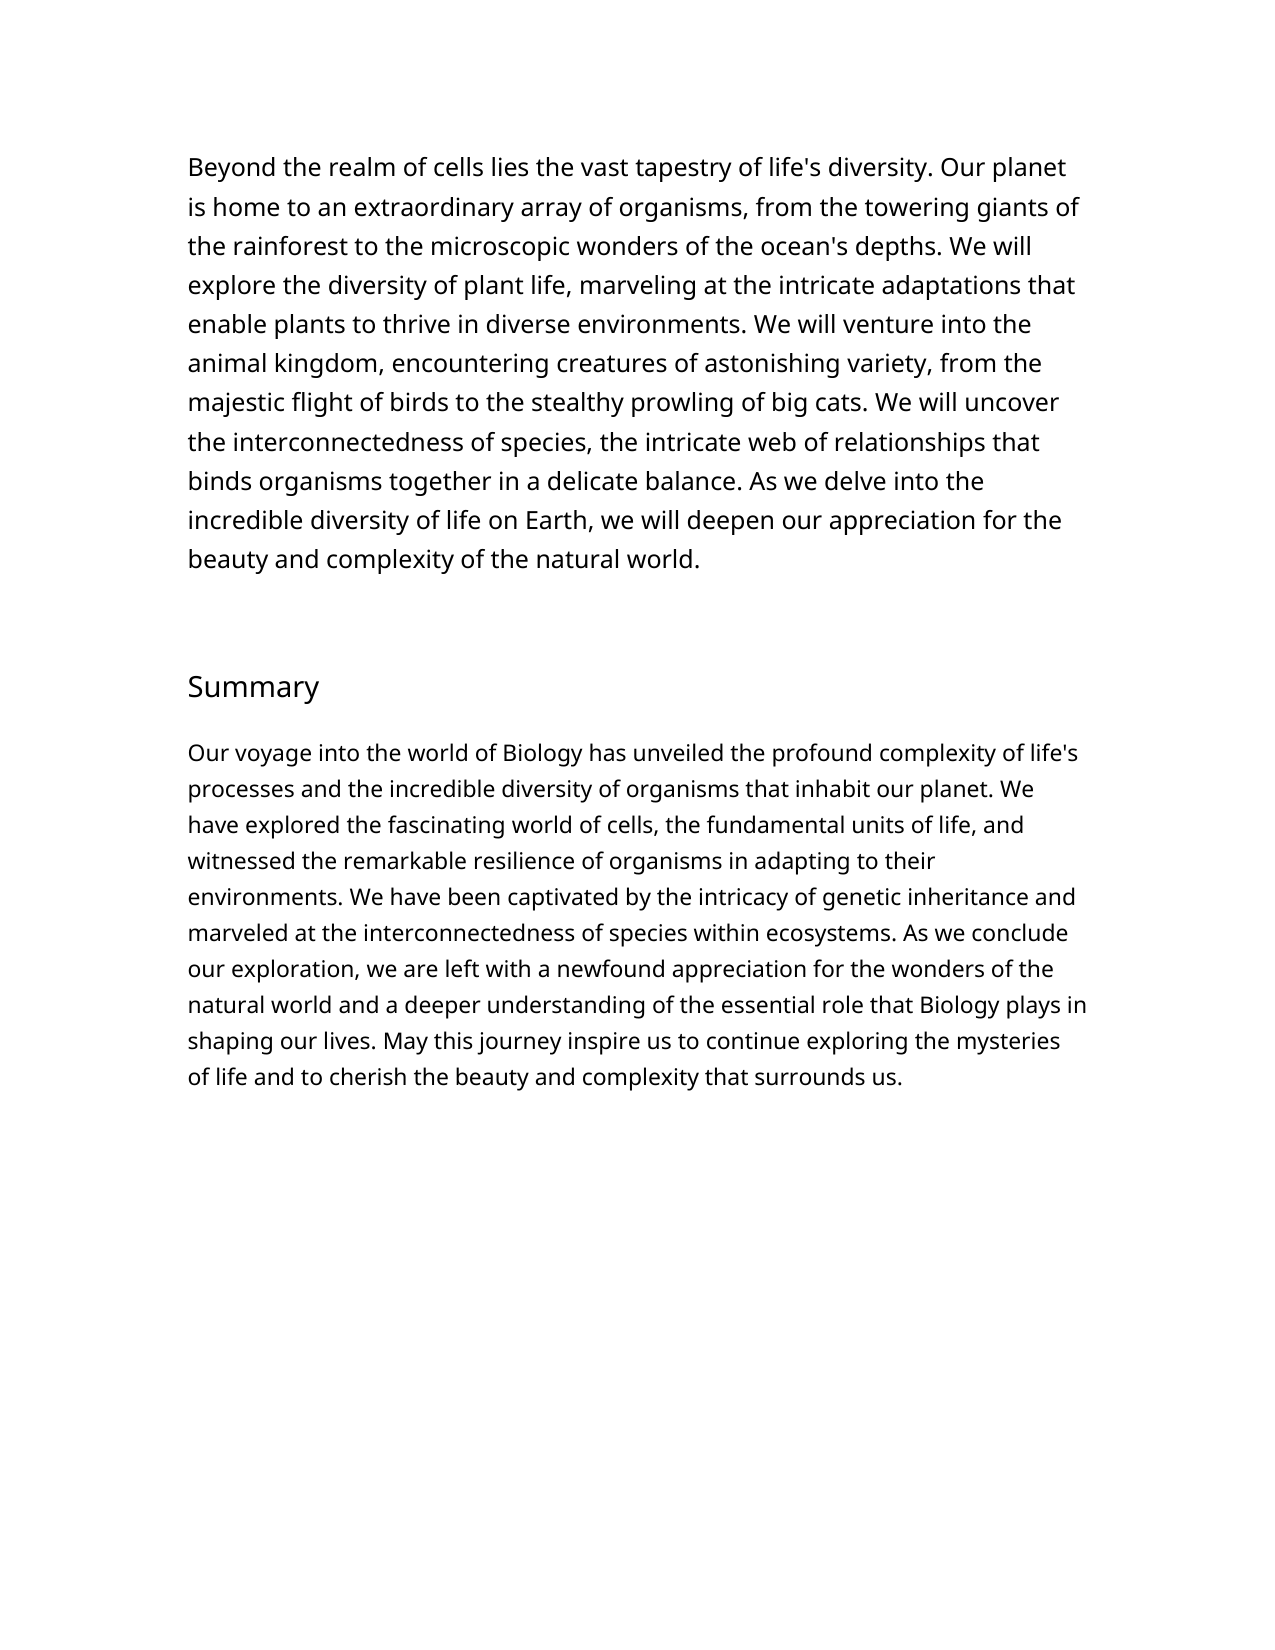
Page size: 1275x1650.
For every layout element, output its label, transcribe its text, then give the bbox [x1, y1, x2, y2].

text Beyond the realm of cells lies the vast tapestry of life's diversity. Our planet is home to an extraordinary array of organisms, from the towering giants of the rainforest to the microscopic wonders of the ocean's depths. We will explore the diversity of plant life, marveling at the intricate adaptations that enable plants to thrive in diverse environments. We will venture into the animal kingdom, encountering creatures of astonishing variety, from the majestic flight of birds to the stealthy prowling of big cats. We will uncover the interconnectedness of species, the intricate web of relationships that binds organisms together in a delicate balance. As we delve into the incredible diversity of life on Earth, we will deepen our appreciation for the beauty and complexity of the natural world. [187, 150, 1087, 576]
text Our voyage into the world of Biology has unveiled the profound complexity of life's processes and the incredible diversity of organisms that inhabit our planet. We have explored the fascinating world of cells, the fundamental units of life, and witnessed the remarkable resilience of organisms in adapting to their environments. We have been captivated by the intricacy of genetic inheritance and marveled at the interconnectedness of species within ecosystems. As we conclude our exploration, we are left with a newfound appreciation for the wonders of the natural world and a deeper understanding of the essential role that Biology plays in shaping our lives. May this journey inspire us to continue exploring the mysteries of life and to cherish the beauty and complexity that surrounds us. [187, 737, 1087, 1092]
text Summary [187, 667, 1087, 706]
